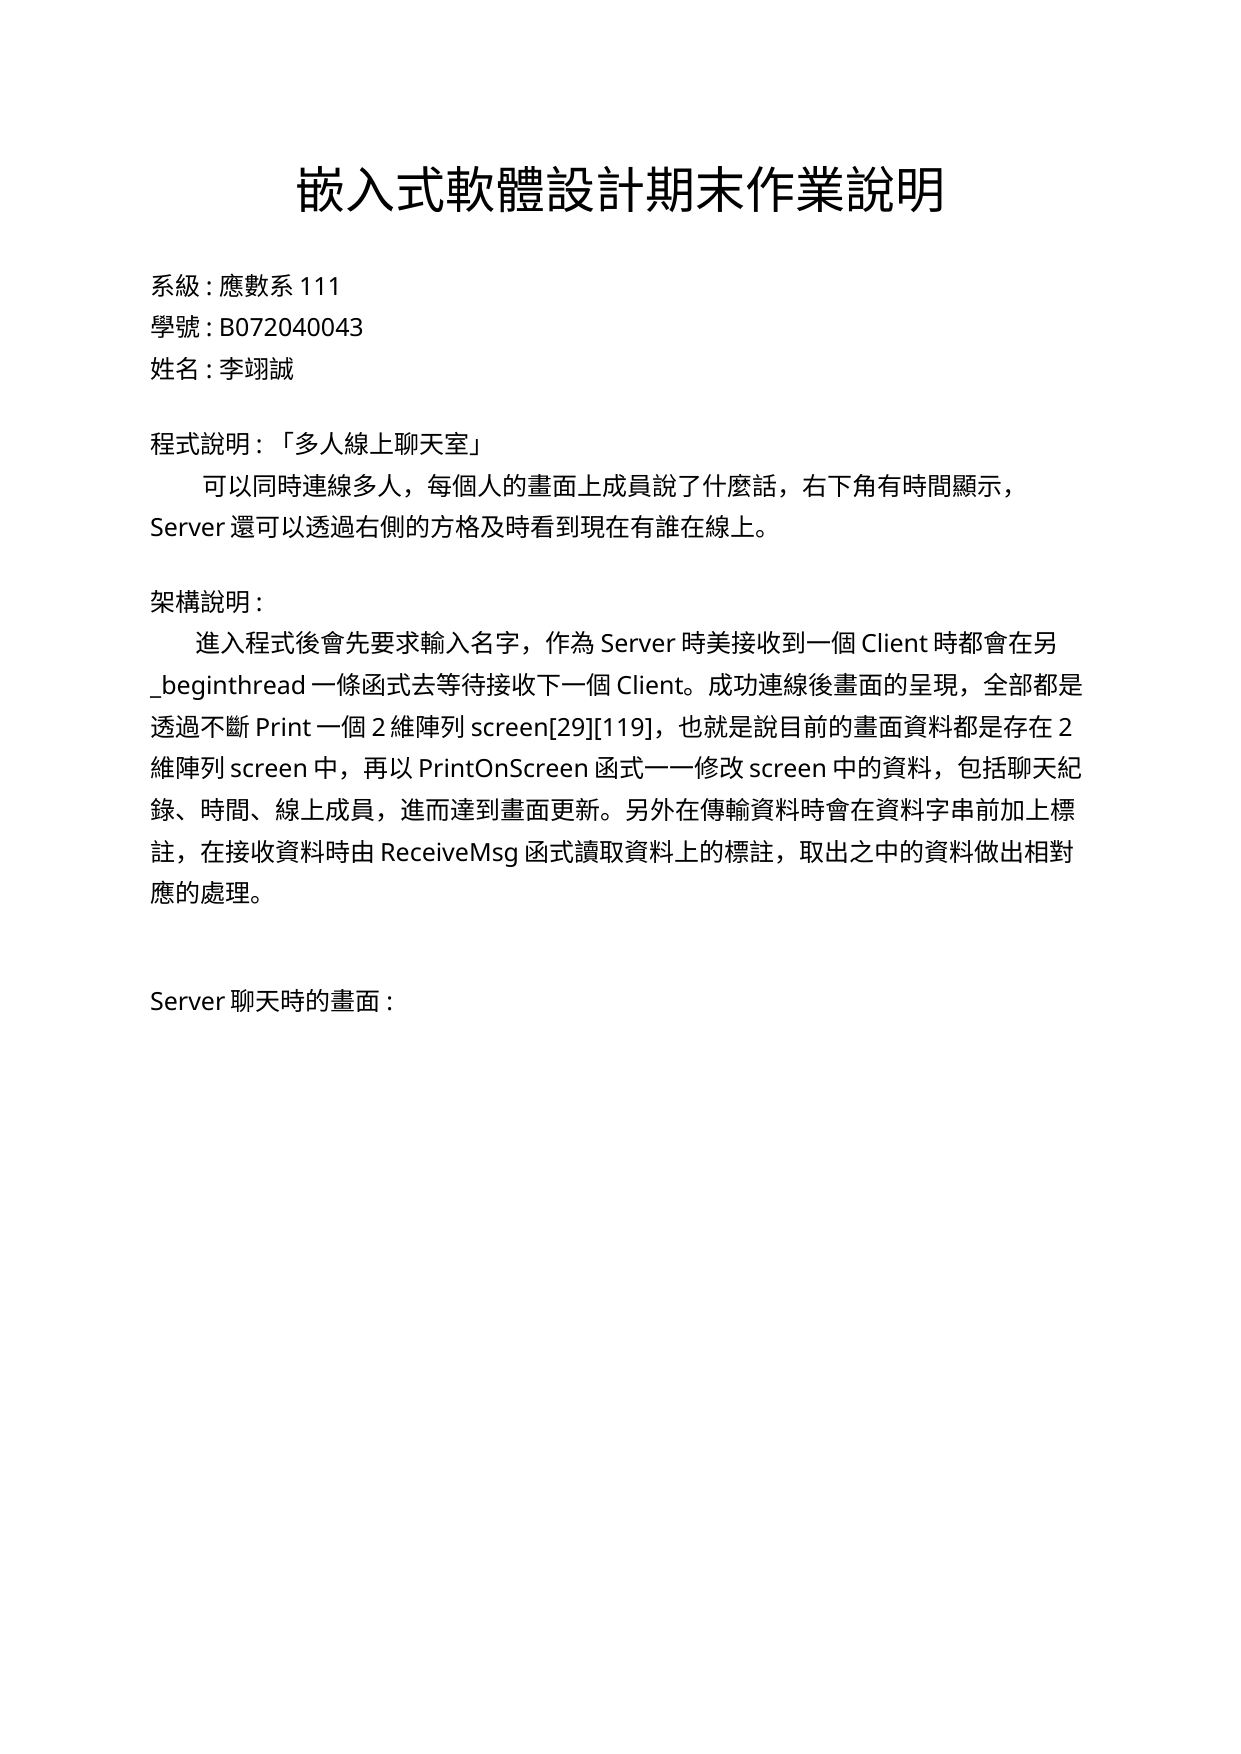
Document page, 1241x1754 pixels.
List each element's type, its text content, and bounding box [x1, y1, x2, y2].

text 可以同時連線多人，每個人的畫面上成員說了什麼話，右下角有時間顯示，Server還可以透過右側的方格及時看到現在有誰在線上。 [150, 466, 1090, 544]
text 程式說明 : 「多人線上聊天室」 [150, 424, 1090, 461]
text 進入程式後會先要求輸入名字，作為Server時美接收到一個Client時都會在另_beginthread一條函式去等待接收下一個Client。成功連線後畫面的呈現，全部都是透過不斷Print一個2維陣列screen[29][119]，也就是說目前的畫面資料都是存在2維陣列screen中，再以PrintOnScreen函式一一修改screen中的資料，包括聊天紀錄、時間、線上成員，進而達到畫面更新。另外在傳輸資料時會在資料字串前加上標註，在接收資料時由ReceiveMsg函式讀取資料上的標註，取出之中的資料做出相對應的處理。 [150, 624, 1090, 910]
text 系級 : 應數系111 [150, 266, 1090, 302]
text 姓名 : 李翊誠 [150, 349, 1090, 386]
text Server聊天時的畫面 : [150, 982, 1090, 1018]
text 學號 : B072040043 [150, 308, 1090, 344]
text 嵌入式軟體設計期末作業說明 [150, 150, 1090, 222]
text 架構說明 : [150, 582, 1090, 618]
